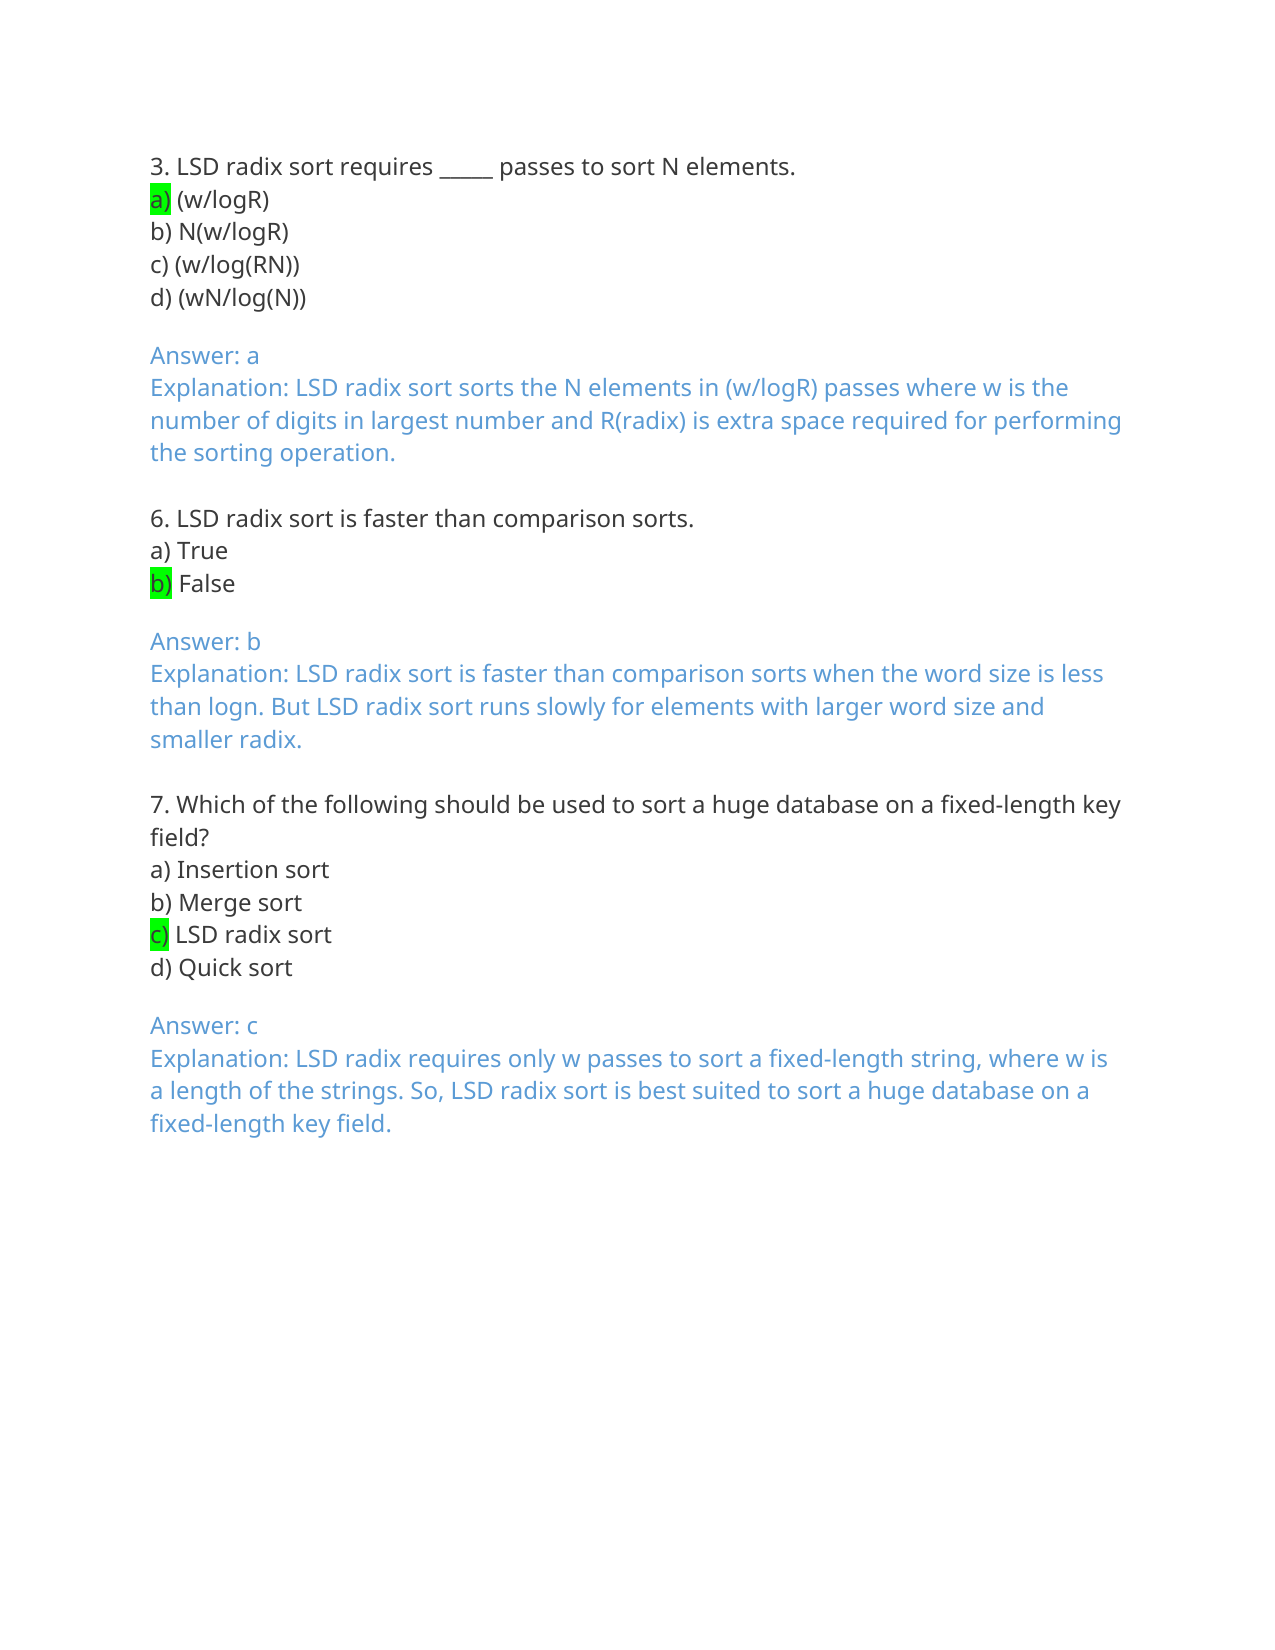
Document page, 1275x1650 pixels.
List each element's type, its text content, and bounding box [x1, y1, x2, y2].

text Answer: b Explanation: LSD radix sort is faster than comparison sorts when the word size is less than logn. But LSD radix sort runs slowly for elements with larger word size and smaller radix. [150, 625, 1125, 755]
text Answer: c Explanation: LSD radix requires only w passes to sort a fixed-length string, where w is a length of the strings. So, LSD radix sort is best suited to sort a huge database on a fixed-length key field. [150, 1009, 1125, 1139]
text 7. Which of the following should be used to sort a huge database on a fixed-length key field? a) Insertion sort b) Merge sort c) LSD radix sort d) Quick sort [150, 788, 1125, 1009]
text Answer: a Explanation: LSD radix sort sorts the N elements in (w/logR) passes where w is the number of digits in largest number and R(radix) is extra space required for performing the sorting operation. [150, 338, 1125, 469]
text 3. LSD radix sort requires _____ passes to sort N elements. a) (w/logR) b) N(w/logR) c) (w/log(RN)) d) (wN/log(N)) [150, 150, 1125, 338]
text 6. LSD radix sort is faster than comparison sorts. a) True b) False [150, 501, 1125, 625]
